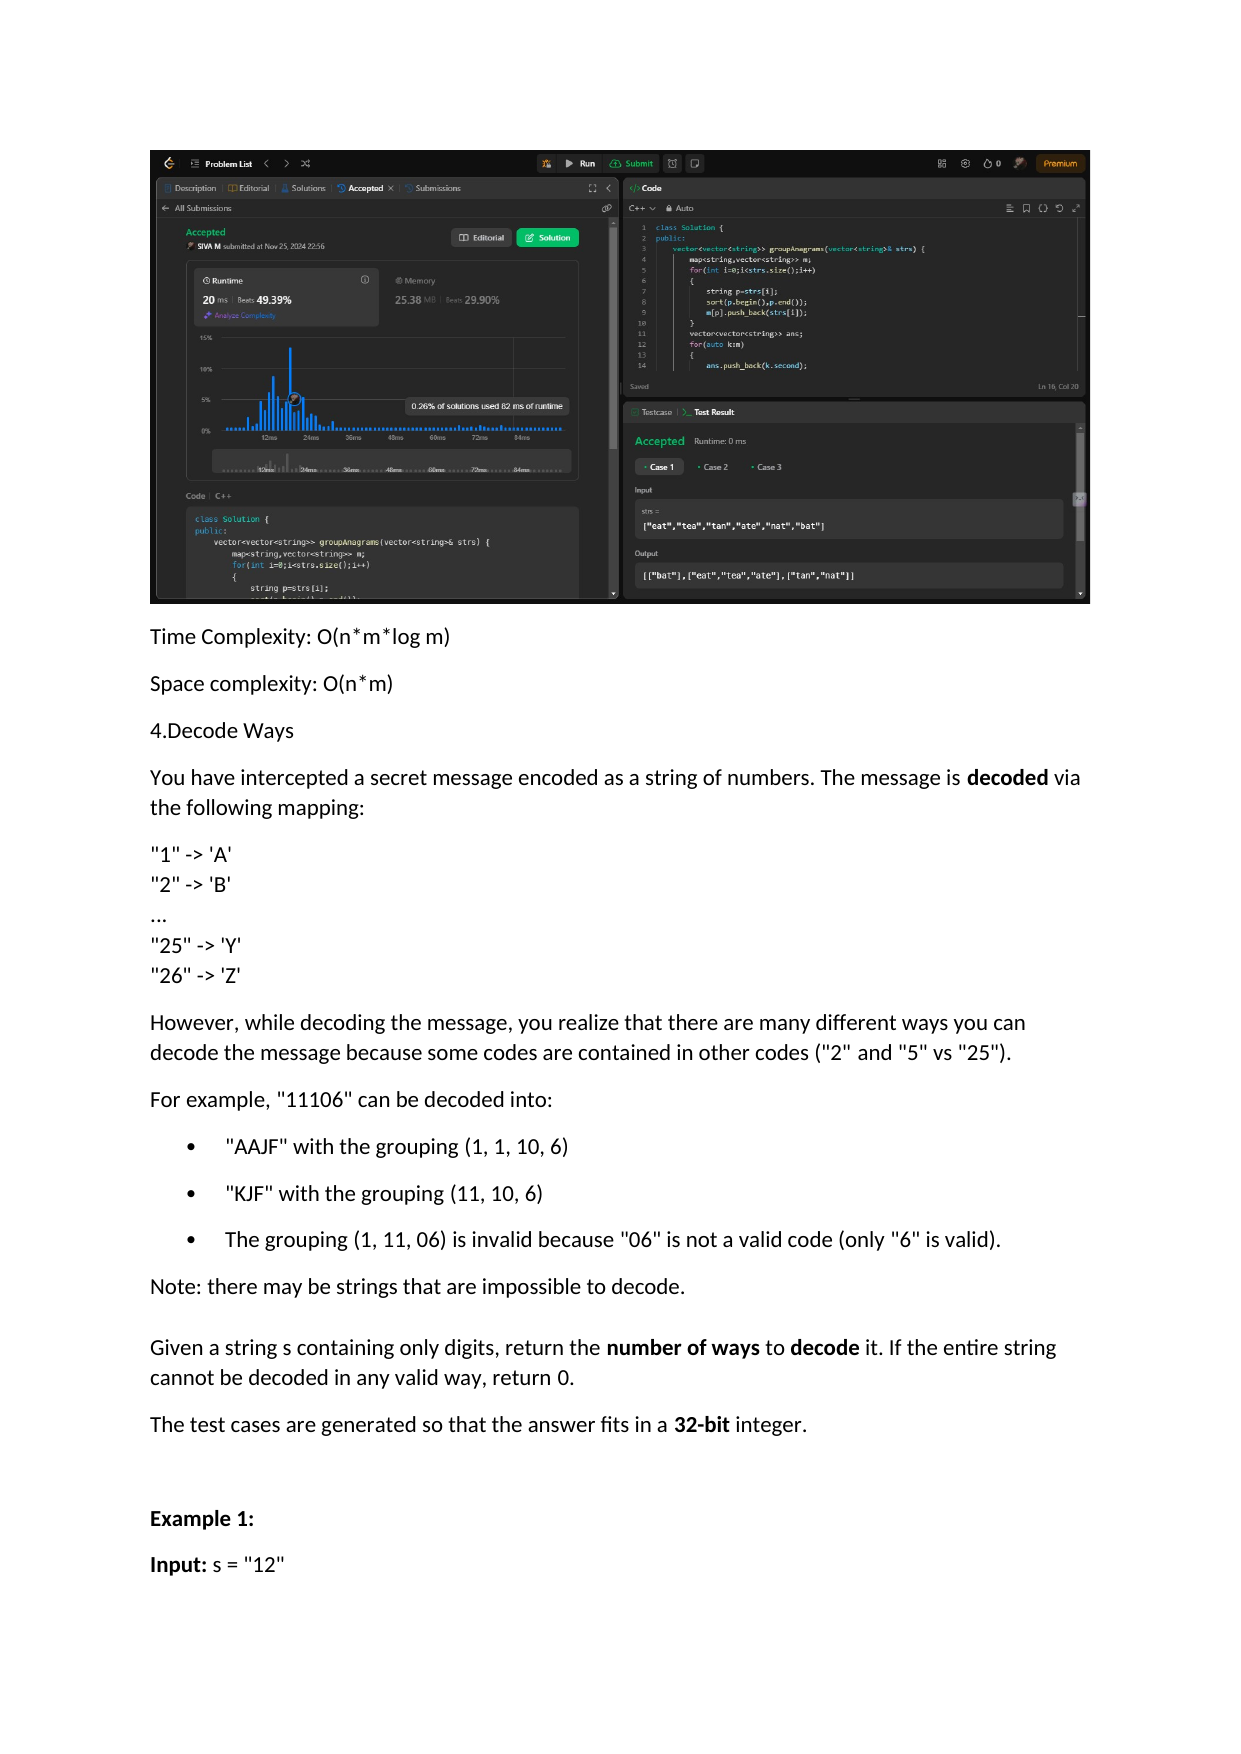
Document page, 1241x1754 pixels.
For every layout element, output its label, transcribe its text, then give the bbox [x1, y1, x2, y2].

text 4.Decode Ways [150, 716, 1090, 744]
text For example, "11106" can be decoded into: [150, 1085, 1090, 1113]
list The grouping (1, 11, 06) is invalid because "06" is not a valid code (only "6" is valid). [187, 1226, 1090, 1254]
list "KJF" with the grouping (11, 10, 6) [187, 1179, 1090, 1207]
text However, while decoding the message, you realize that there are many different ways you can decode the message because some codes are contained in other codes ("2" and "5" vs "25"). [150, 1008, 1090, 1066]
text Input: s = "12" [150, 1551, 1090, 1579]
text Note: there may be strings that are impossible to decode. Given a string s containing only digits, return the number of ways to decode it. If the entire string cannot be decoded in any valid way, return 0. [150, 1272, 1090, 1391]
list "AAJF" with the grouping (1, 1, 10, 6) [187, 1132, 1090, 1160]
text Time Complexity: O(n*m*log m) [150, 622, 1090, 651]
picture [150, 150, 1091, 604]
text Space complexity: O(n*m) [150, 669, 1090, 697]
text You have intercepted a secret message encoded as a string of numbers. The message is decoded via the following mapping: [150, 763, 1090, 821]
text Example 1: [150, 1504, 1090, 1532]
text The test cases are generated so that the answer fits in a 32-bit integer. [150, 1410, 1090, 1438]
text "1" -> 'A' "2" -> 'B' ... "25" -> 'Y' "26" -> 'Z' [150, 840, 1090, 989]
